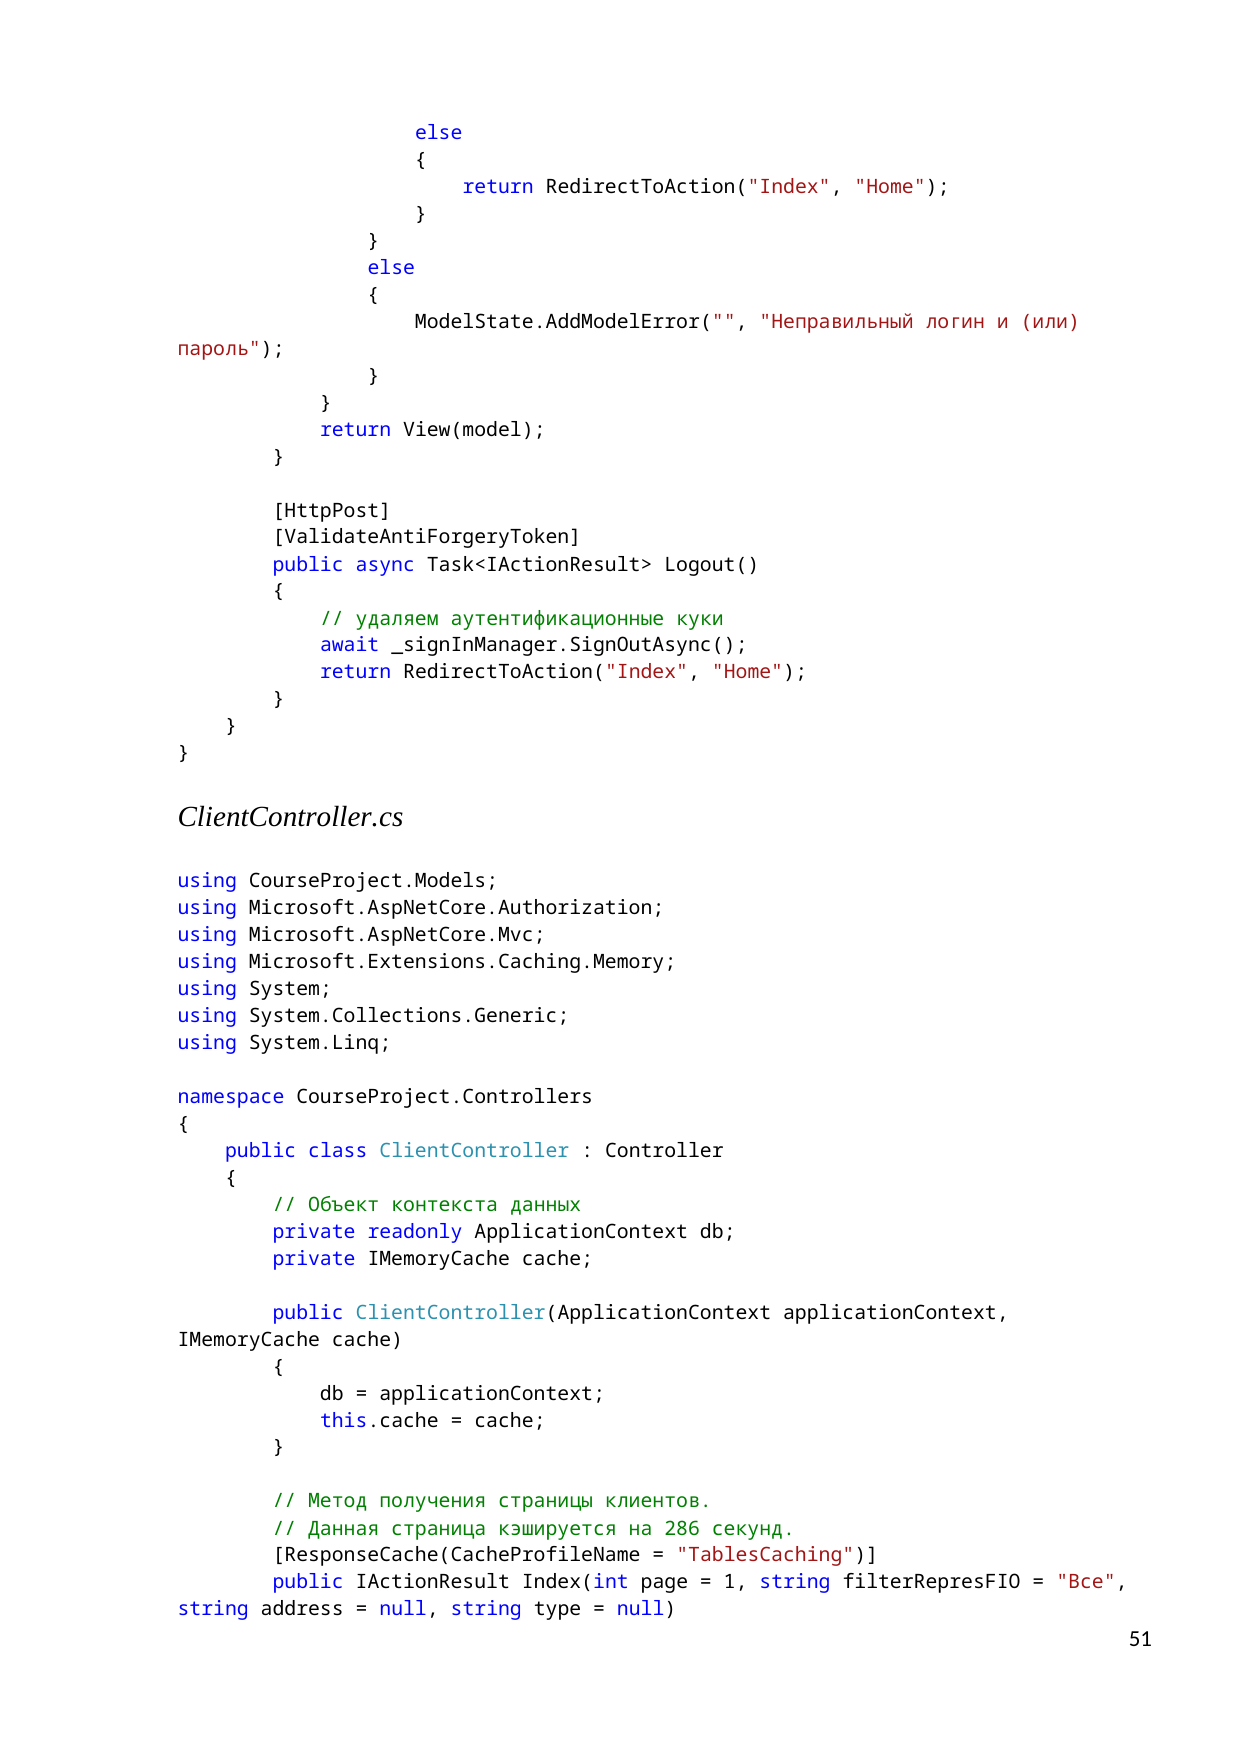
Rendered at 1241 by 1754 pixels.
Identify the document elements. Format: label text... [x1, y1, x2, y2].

text public class ClientController : Controller [177, 1136, 1152, 1163]
text this.cache = cache; [177, 1406, 1152, 1433]
text using System.Collections.Generic; [177, 1001, 1152, 1028]
text { [177, 145, 1152, 172]
text } [177, 442, 1152, 469]
text [HttpPost] [177, 496, 1152, 523]
text } [177, 685, 1152, 712]
text using Microsoft.Extensions.Caching.Memory; [177, 947, 1152, 974]
text } [177, 226, 1152, 253]
text else [177, 253, 1152, 280]
text ModelState.AddModelError("", "Неправильный логин и (или) пароль"); [177, 307, 1152, 361]
text } [177, 1433, 1152, 1460]
text { [177, 280, 1152, 307]
text } [177, 199, 1152, 226]
text using System; [177, 974, 1152, 1001]
text } [177, 388, 1152, 415]
text public IActionResult Index(int page = 1, string filterRepresFIO = "Все", string address = null, string type = null) [177, 1568, 1152, 1622]
text { [177, 1109, 1152, 1136]
text using CourseProject.Models; [177, 866, 1152, 893]
text // Данная страница кэшируется на 286 секунд. [177, 1514, 1152, 1541]
text using System.Linq; [177, 1028, 1152, 1055]
text private readonly ApplicationContext db; [177, 1217, 1152, 1244]
text [ResponseCache(CacheProfileName = "TablesCaching")] [177, 1541, 1152, 1568]
text // Объект контекста данных [177, 1190, 1152, 1217]
text using Microsoft.AspNetCore.Authorization; [177, 893, 1152, 920]
text using Microsoft.AspNetCore.Mvc; [177, 920, 1152, 947]
text { [177, 577, 1152, 604]
text } [177, 712, 1152, 739]
text } [177, 361, 1152, 388]
text // удаляем аутентификационные куки [177, 604, 1152, 631]
text private IMemoryCache cache; [177, 1244, 1152, 1271]
text public async Task<IActionResult> Logout() [177, 550, 1152, 577]
text { [177, 1352, 1152, 1379]
text else [177, 118, 1152, 145]
text return RedirectToAction("Index", "Home"); [177, 172, 1152, 199]
text return View(model); [177, 415, 1152, 442]
text // Метод получения страницы клиентов. [177, 1487, 1152, 1514]
text public ClientController(ApplicationContext applicationContext, IMemoryCache cache) [177, 1298, 1152, 1352]
text } [177, 739, 1152, 766]
text { [177, 1163, 1152, 1190]
text await _signInManager.SignOutAsync(); [177, 631, 1152, 658]
text db = applicationContext; [177, 1379, 1152, 1406]
text return RedirectToAction("Index", "Home"); [177, 658, 1152, 685]
text ClientController.cs [177, 799, 1152, 833]
text [ValidateAntiForgeryToken] [177, 523, 1152, 550]
text namespace CourseProject.Controllers [177, 1082, 1152, 1109]
